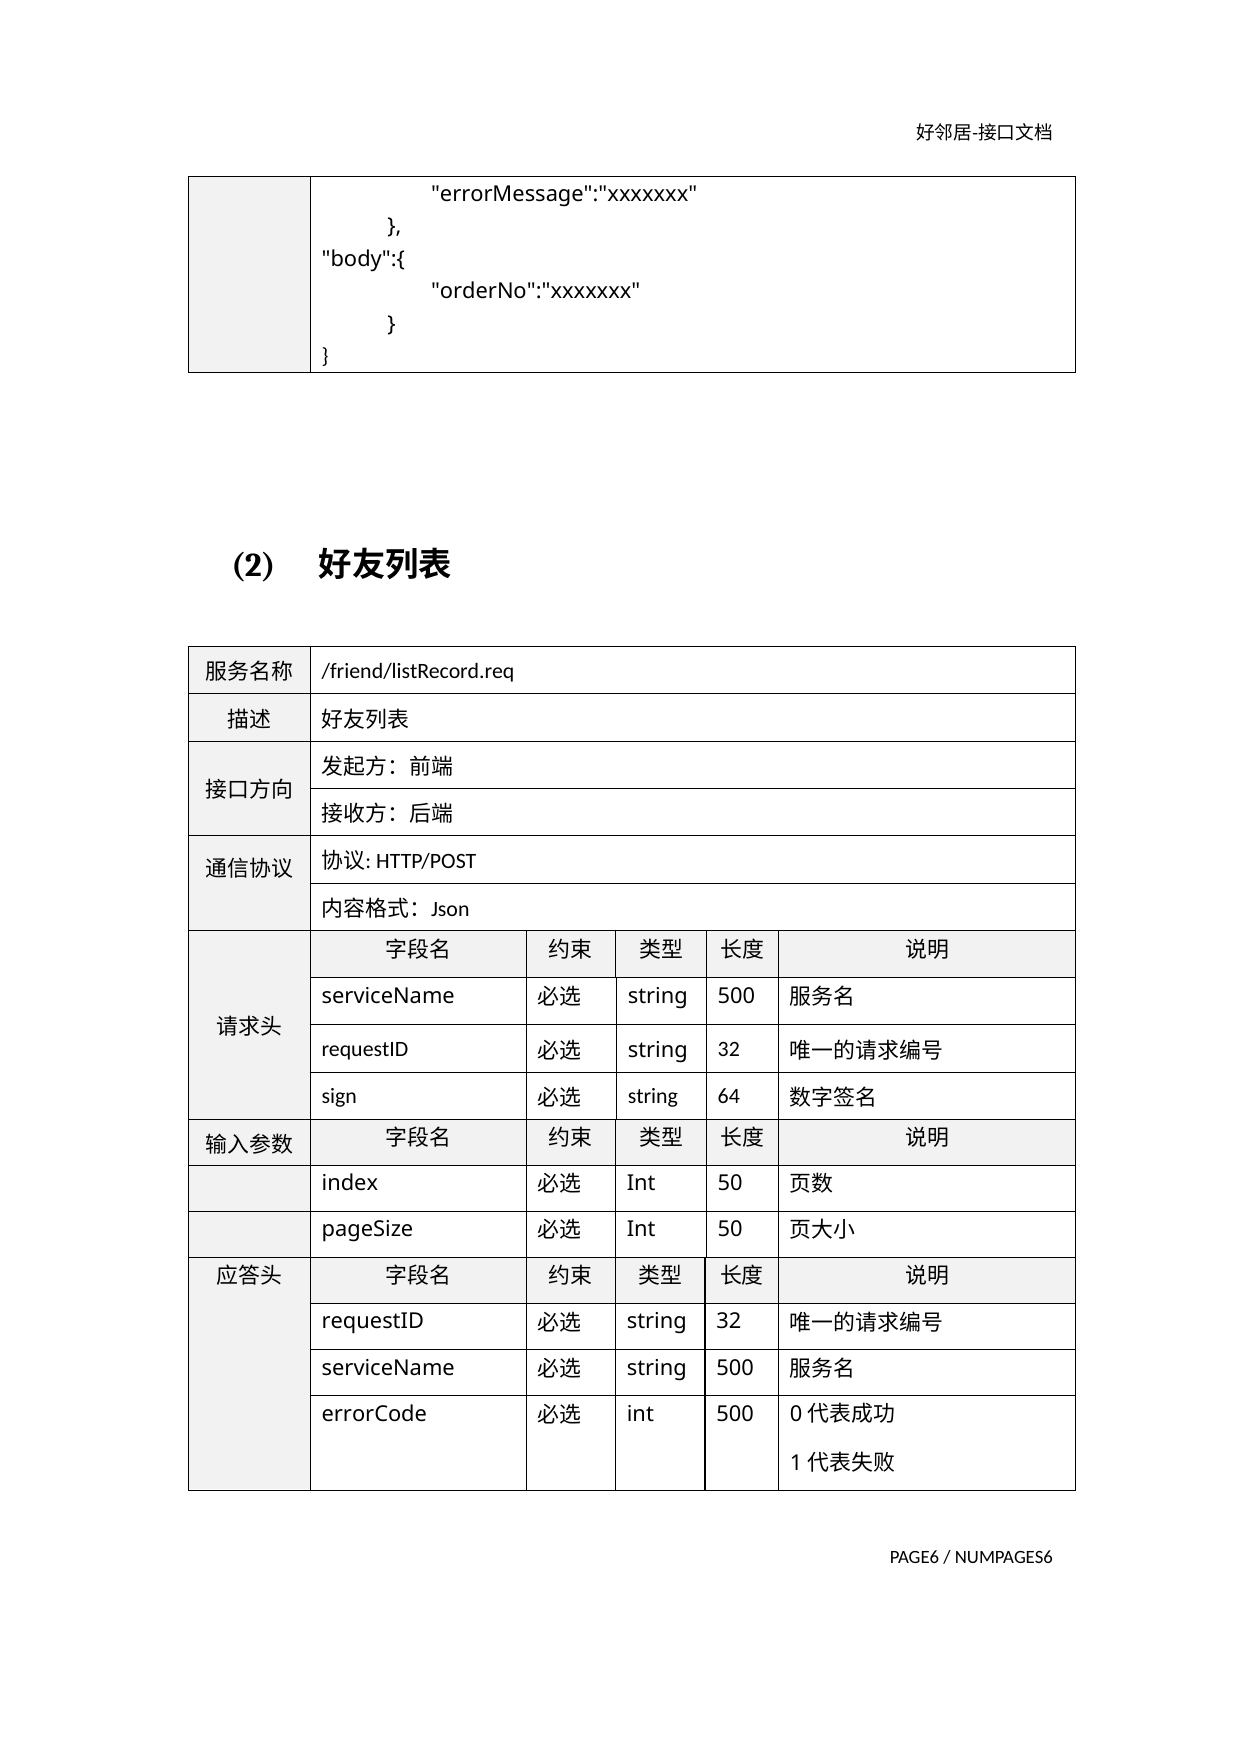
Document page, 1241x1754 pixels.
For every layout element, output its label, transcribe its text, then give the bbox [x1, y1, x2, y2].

table_cell 服务名 [779, 978, 1075, 1024]
table_cell [189, 1212, 310, 1257]
table_cell 请求头 [189, 931, 310, 1119]
table_cell 50 [707, 1212, 778, 1257]
table_cell 必选 [527, 1073, 616, 1119]
table_cell Int [616, 1166, 706, 1211]
table_cell Int [616, 1212, 706, 1257]
table_cell 服务名 [779, 1350, 1075, 1395]
table_cell 约束 [527, 931, 615, 977]
table_cell int [616, 1396, 704, 1489]
table_cell 64 [707, 1073, 778, 1119]
table_header 示例 [189, 177, 310, 372]
table_header 服务名称 [189, 647, 310, 693]
table_cell 数字签名 [779, 1073, 1075, 1119]
table_cell 唯一的请求编号 [779, 1304, 1075, 1349]
table_cell 类型 [616, 1258, 704, 1303]
table_cell 内容格式：Json [311, 884, 1075, 930]
table_cell 字段名 [311, 1258, 526, 1303]
table_cell 必选 [527, 1212, 615, 1257]
table_cell 500 [707, 978, 778, 1024]
table_cell string [617, 1025, 706, 1072]
table_cell errorCode [311, 1396, 526, 1489]
table_cell 接口方向 [189, 742, 310, 835]
table_cell 约束 [527, 1120, 615, 1165]
table_cell requestID [311, 1025, 526, 1072]
table_cell 好友列表 [311, 694, 1075, 741]
table_cell string [616, 1304, 704, 1349]
table_cell 说明 [779, 1120, 1075, 1165]
table_cell 类型 [616, 1120, 706, 1165]
table_cell 约束 [527, 1258, 615, 1303]
table_cell sign [311, 1073, 526, 1119]
table_cell 页数 [779, 1166, 1075, 1211]
table_cell 长度 [706, 1258, 778, 1303]
table_cell 说明 [779, 931, 1075, 977]
table_cell 说明 [779, 1258, 1075, 1303]
table_cell 必选 [527, 1304, 615, 1349]
table_cell serviceName [311, 1350, 526, 1395]
table_cell 必选 [527, 1350, 615, 1395]
table_cell 必选 [527, 1025, 616, 1072]
table_cell 0 代表成功 1 代表失败 [779, 1396, 1075, 1489]
table_cell 字段名 [311, 931, 526, 977]
table_cell 32 [707, 1025, 778, 1072]
table_cell 应答头 [189, 1258, 310, 1489]
table_cell 50 [707, 1166, 778, 1211]
table_cell 必选 [527, 1396, 615, 1489]
table_cell 必选 [527, 978, 616, 1024]
table_cell 500 [706, 1350, 778, 1395]
table_cell 长度 [707, 931, 778, 977]
table_cell 字段名 [311, 1120, 526, 1165]
table_cell 类型 [616, 931, 706, 977]
table_cell 协议: HTTP/POST [311, 836, 1075, 882]
table_cell pageSize [311, 1212, 526, 1257]
table_cell 500 [706, 1396, 778, 1489]
table_cell string [617, 1073, 706, 1119]
subtitle 好友列表 [231, 530, 1053, 595]
table_cell 唯一的请求编号 [779, 1025, 1075, 1072]
table_cell string [616, 1350, 704, 1395]
table_cell 接收方：后端 [311, 789, 1075, 835]
table_cell [189, 1166, 310, 1211]
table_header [311, 177, 1075, 372]
table_cell 描述 [189, 694, 310, 741]
table_cell 输入参数 [189, 1120, 310, 1165]
table_cell 长度 [707, 1120, 778, 1165]
table_cell string [617, 978, 706, 1024]
table_cell 发起方：前端 [311, 742, 1075, 788]
table_cell serviceName [311, 978, 526, 1024]
table_header /friend/listRecord.req [311, 647, 1075, 693]
table_cell 必选 [527, 1166, 615, 1211]
table_cell 通信协议 [189, 836, 310, 930]
table_cell index [311, 1166, 526, 1211]
table_cell 32 [706, 1304, 778, 1349]
table_cell 页大小 [779, 1212, 1075, 1257]
table_cell requestID [311, 1304, 526, 1349]
